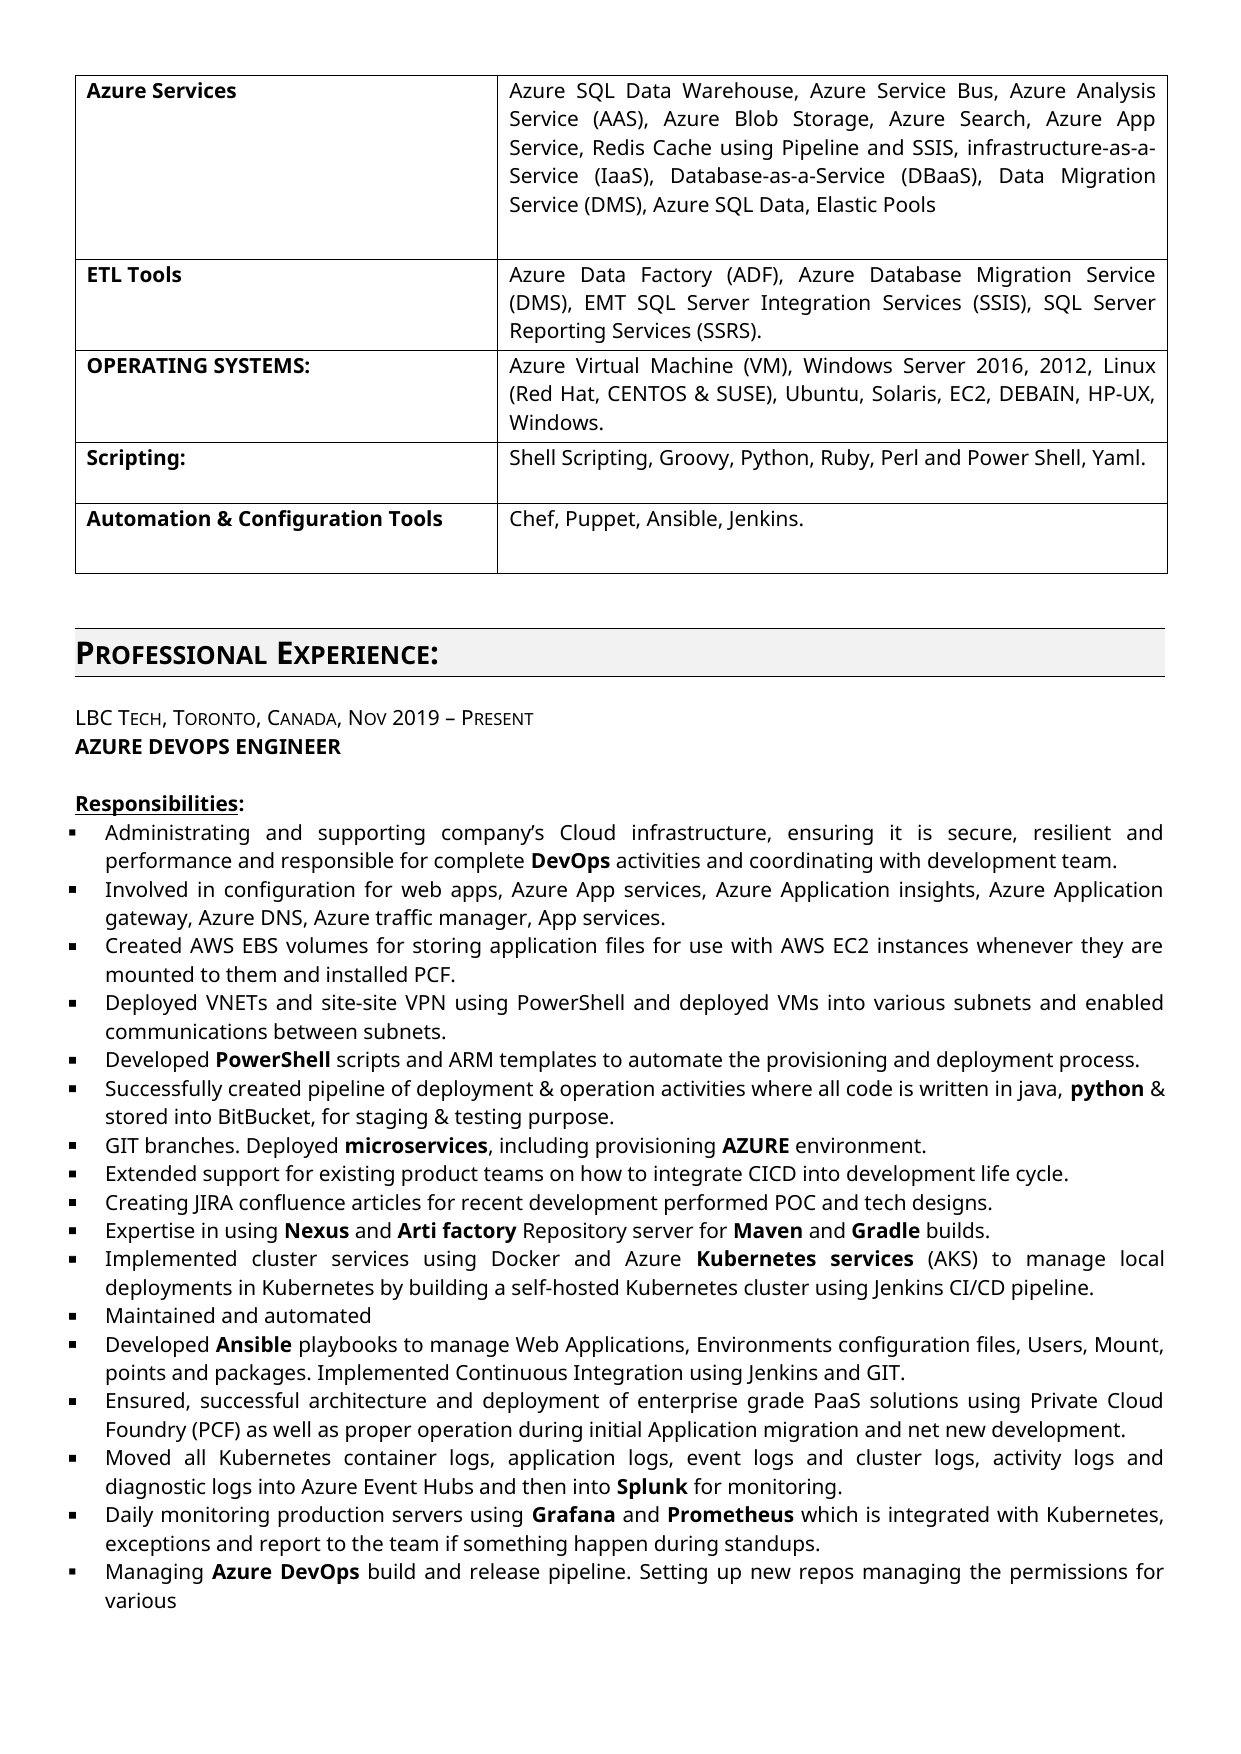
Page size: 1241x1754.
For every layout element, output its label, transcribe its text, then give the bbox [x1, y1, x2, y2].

list Developed PowerShell scripts and ARM templates to automate the provisioning and deployment process. [67, 1045, 1165, 1074]
list GIT branches. Deployed microservices, including provisioning AZURE environment. [67, 1131, 1165, 1159]
table_cell Chef, Puppet, Ansible, Jenkins. [498, 504, 1167, 573]
list Implemented cluster services using Docker and Azure Kubernetes services (AKS) to manage local deployments in Kubernetes by building a self-hosted Kubernetes cluster using Jenkins CI/CD pipeline. [67, 1244, 1165, 1301]
table_cell Automation & Configuration Tools [76, 504, 497, 573]
table_cell Scripting: [76, 443, 497, 503]
list Moved all Kubernetes container logs, application logs, event logs and cluster logs, activity logs and diagnostic logs into Azure Event Hubs and then into Splunk for monitoring. [67, 1443, 1165, 1500]
list Ensured, successful architecture and deployment of enterprise grade PaaS solutions using Private Cloud Foundry (PCF) as well as proper operation during initial Application migration and net new development. [67, 1387, 1165, 1443]
table_cell Azure SQL Data Warehouse, Azure Service Bus, Azure Analysis Service (AAS), Azure Blob Storage, Azure Search, Azure App Service, Redis Cache using Pipeline and SSIS, infrastructure-as-a-Service (IaaS), Database-as-a-Service (DBaaS), Data Migration Service (DMS), Azure SQL Data, Elastic Pools [498, 76, 1167, 259]
table_cell ETL Tools [76, 260, 497, 350]
list Managing Azure DevOps build and release pipeline. Setting up new repos managing the permissions for various [67, 1557, 1165, 1614]
list Maintained and automated [67, 1301, 1165, 1330]
list Developed Ansible playbooks to manage Web Applications, Environments configuration files, Users, Mount, points and packages. Implemented Continuous Integration using Jenkins and GIT. [67, 1330, 1165, 1387]
list Involved in configuration for web apps, Azure App services, Azure Application insights, Azure Application gateway, Azure DNS, Azure traffic manager, App services. [67, 875, 1165, 932]
text Azure DevOps Engineer [75, 732, 1165, 760]
table_cell OPERATING SYSTEMS: [76, 351, 497, 442]
list Expertise in using Nexus and Arti factory Repository server for Maven and Gradle builds. [67, 1216, 1165, 1244]
list Successfully created pipeline of deployment & operation activities where all code is written in java, python & stored into BitBucket, for staging & testing purpose. [67, 1074, 1165, 1131]
text Professional Experience: [75, 629, 1165, 676]
list Created AWS EBS volumes for storing application files for use with AWS EC2 instances whenever they are mounted to them and installed PCF. [67, 932, 1165, 988]
list Daily monitoring production servers using Grafana and Prometheus which is integrated with Kubernetes, exceptions and report to the team if something happen during standups. [67, 1500, 1165, 1557]
list Creating JIRA confluence articles for recent development performed POC and tech designs. [67, 1188, 1165, 1216]
table_cell Azure Virtual Machine (VM), Windows Server 2016, 2012, Linux (Red Hat, CENTOS & SUSE), Ubuntu, Solaris, EC2, DEBAIN, HP-UX, Windows. [498, 351, 1167, 442]
table_cell Azure Services [76, 76, 497, 259]
list Deployed VNETs and site-site VPN using PowerShell and deployed VMs into various subnets and enabled communications between subnets. [67, 988, 1165, 1045]
list Extended support for existing product teams on how to integrate CICD into development life cycle. [67, 1159, 1165, 1188]
text Responsibilities: [75, 789, 1165, 818]
table_cell Azure Data Factory (ADF), Azure Database Migration Service (DMS), EMT SQL Server Integration Services (SSIS), SQL Server Reporting Services (SSRS). [498, 260, 1167, 350]
table_cell Shell Scripting, Groovy, Python, Ruby, Perl and Power Shell, Yaml. [498, 443, 1167, 503]
text LBC Tech, Toronto, Canada, Nov 2019 – Present [75, 703, 1165, 732]
list Administrating and supporting company’s Cloud infrastructure, ensuring it is secure, resilient and performance and responsible for complete DevOps activities and coordinating with development team. [67, 818, 1165, 875]
